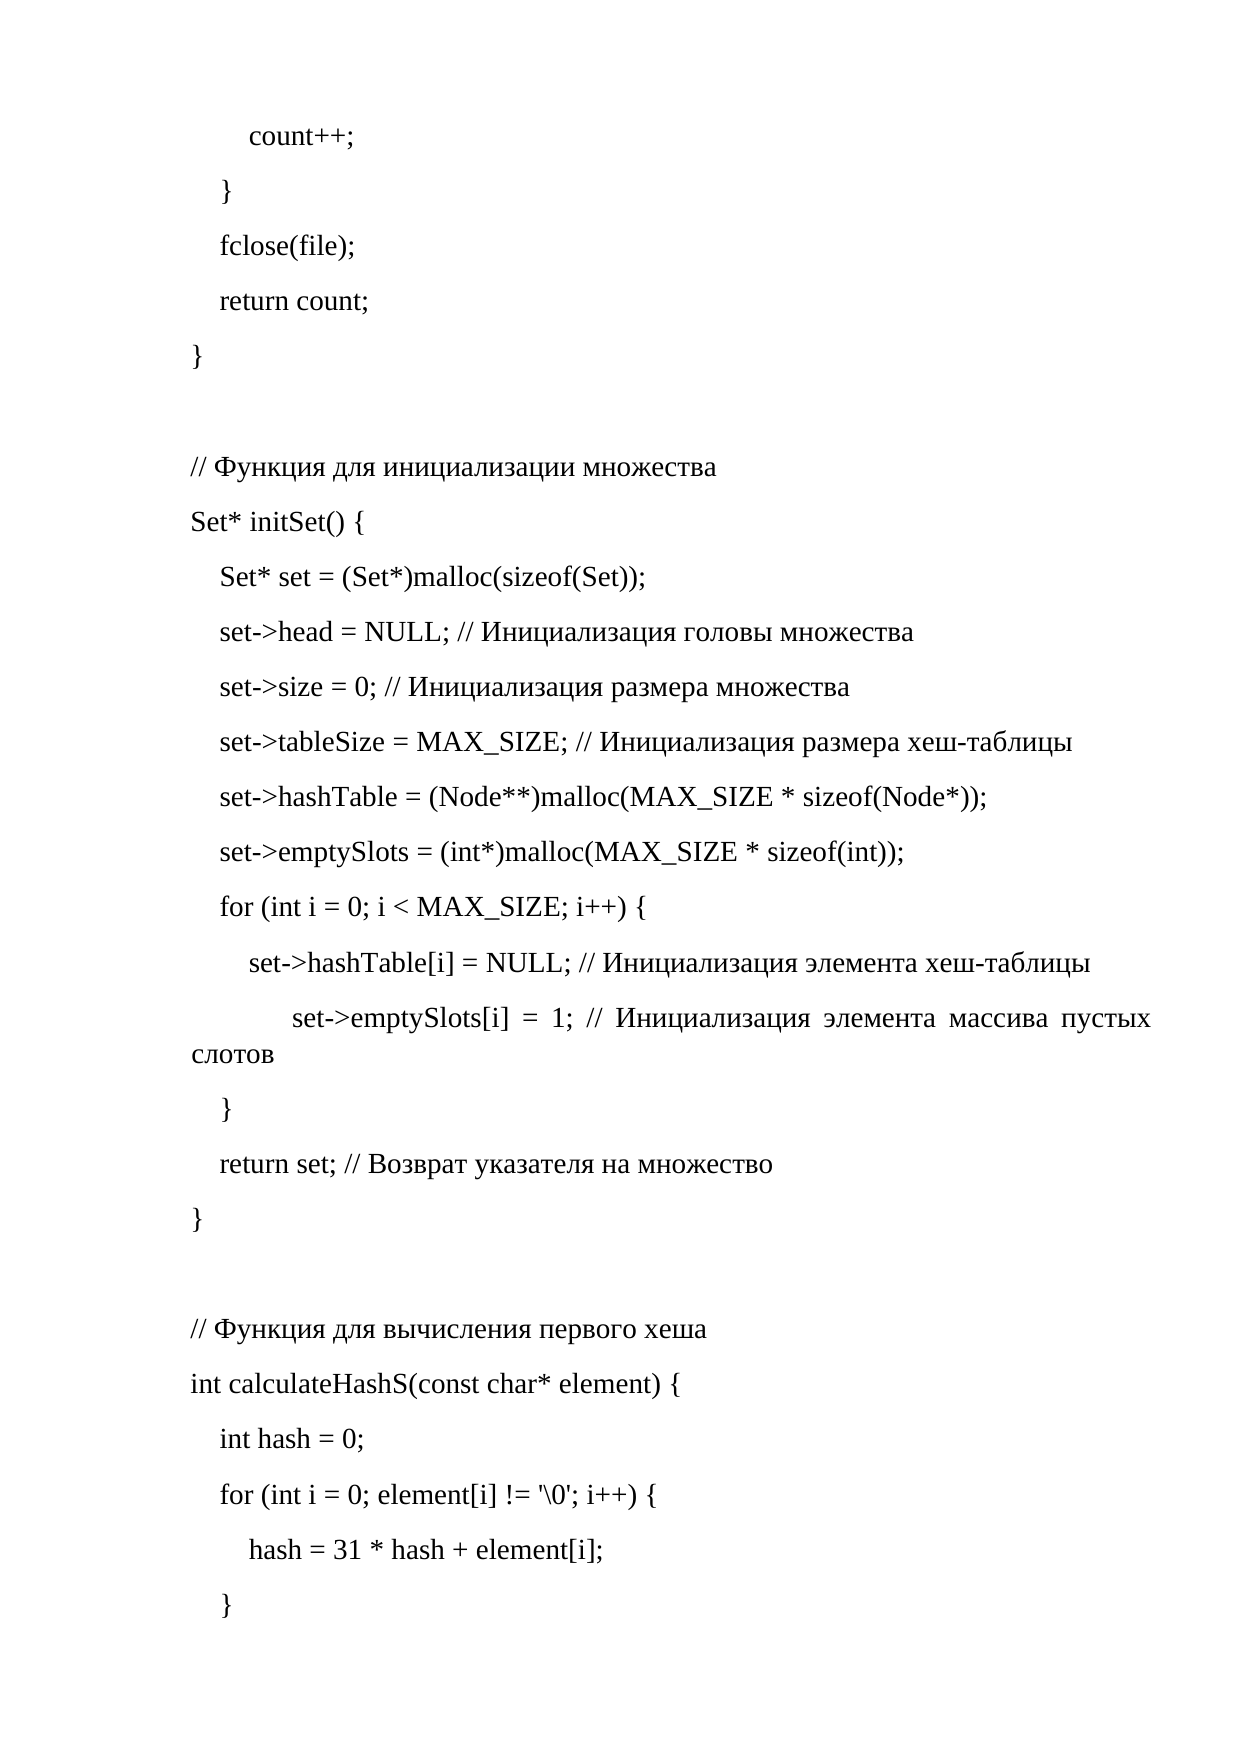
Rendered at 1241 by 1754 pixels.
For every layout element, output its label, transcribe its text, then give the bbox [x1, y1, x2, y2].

text // Функция для инициализации множества [190, 449, 1152, 482]
text } [190, 1587, 1152, 1621]
text set->size = 0; // Инициализация размера множества [190, 669, 1152, 703]
text set->emptySlots[i] = 1; // Инициализация элемента массива пустых слотов [190, 1000, 1152, 1069]
text return count; [190, 283, 1152, 317]
text set->head = NULL; // Инициализация головы множества [190, 614, 1152, 648]
text for (int i = 0; i < MAX_SIZE; i++) { [190, 889, 1152, 923]
text hash = 31 * hash + element[i]; [190, 1532, 1152, 1565]
text int calculateHashS(const char* element) { [190, 1367, 1152, 1400]
text } [190, 338, 1152, 372]
text int hash = 0; [190, 1422, 1152, 1455]
text } [190, 1091, 1152, 1124]
text Set* initSet() { [190, 504, 1152, 537]
text return set; // Возврат указателя на множество [190, 1146, 1152, 1180]
text } [190, 1201, 1152, 1235]
text } [190, 173, 1152, 207]
text set->tableSize = MAX_SIZE; // Инициализация размера хеш-таблицы [190, 724, 1152, 758]
text count++; [190, 118, 1152, 152]
text set->emptySlots = (int*)malloc(MAX_SIZE * sizeof(int)); [190, 834, 1152, 868]
text set->hashTable[i] = NULL; // Инициализация элемента хеш-таблицы [190, 945, 1152, 978]
text Set* set = (Set*)malloc(sizeof(Set)); [190, 559, 1152, 592]
text fclose(file); [190, 228, 1152, 262]
text // Функция для вычисления первого хеша [190, 1311, 1152, 1345]
text set->hashTable = (Node**)malloc(MAX_SIZE * sizeof(Node*)); [190, 779, 1152, 813]
text for (int i = 0; element[i] != '\0'; i++) { [190, 1477, 1152, 1510]
